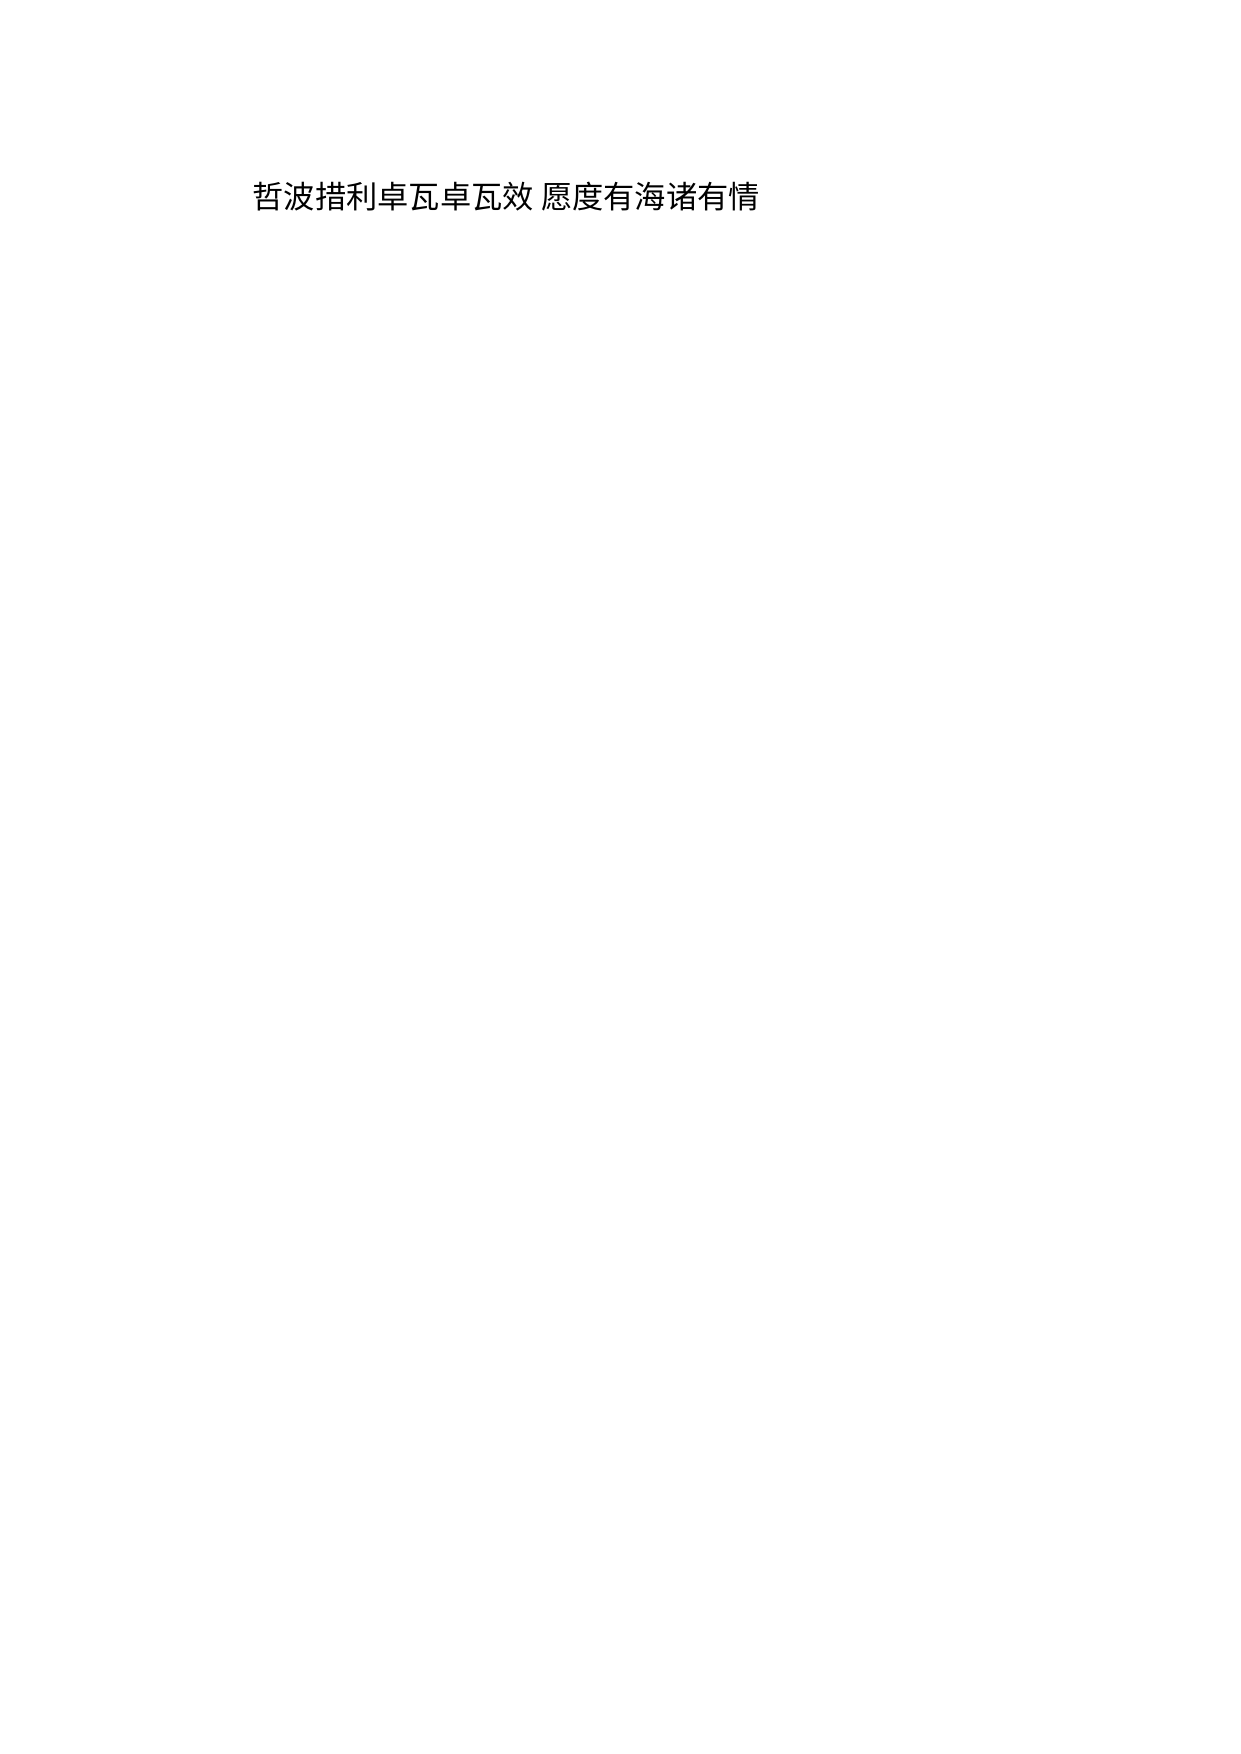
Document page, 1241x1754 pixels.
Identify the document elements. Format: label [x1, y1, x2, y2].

text [187, 162, 1038, 227]
